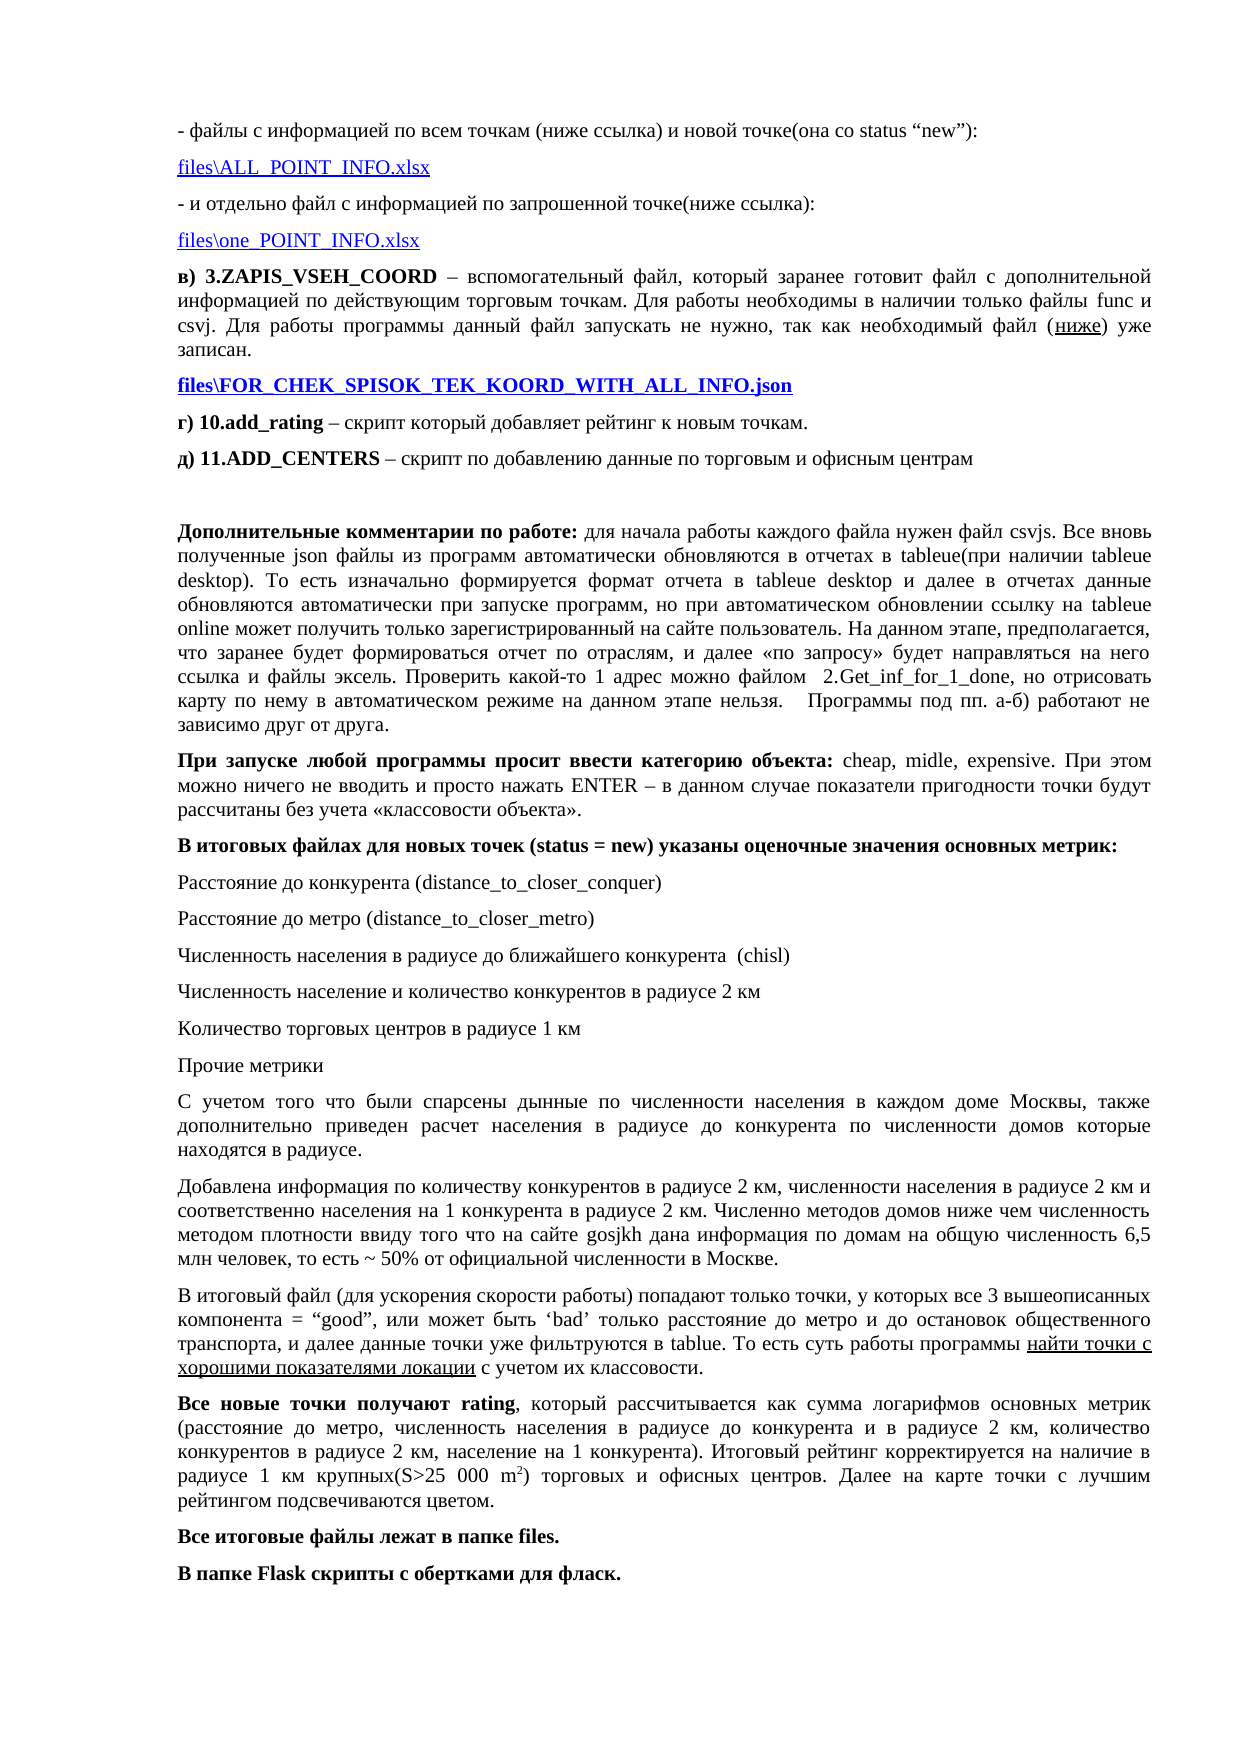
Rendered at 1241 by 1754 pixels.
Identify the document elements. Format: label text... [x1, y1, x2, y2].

text в) 3.ZAPIS_VSEH_COORD – вспомогательный файл, который заранее готовит файл с дополнительной информацией по действующим торговым точкам. Для работы необходимы в наличии только файлы func и csvj. Для работы программы данный файл запускать не нужно, так как необходимый файл (ниже) уже записан. [177, 264, 1152, 361]
text В папке Flask скрипты с обертками для фласк. [177, 1561, 1152, 1585]
text В итоговый файл (для ускорения скорости работы) попадают только точки, у которых все 3 вышеописанных компонента = “good”, или может быть ‘bad’ только расстояние до метро и до остановок общественного транспорта, и далее данные точки уже фильтруются в tablue. То есть суть работы программы найти точки с хорошими показателями локации с учетом их классовости. [177, 1282, 1152, 1379]
text При запуске любой программы просит ввести категорию объекта: cheap, midle, expensive. При этом можно ничего не вводить и просто нажать ENTER – в данном случае показатели пригодности точки будут рассчитаны без учета «классовости объекта». [177, 748, 1152, 821]
text Дополнительные комментарии по работе: для начала работы каждого файла нужен файл csvjs. Все вновь полученные json файлы из программ автоматически обновляются в отчетах в tableue(при наличии tableue desktop). То есть изначально формируется формат отчета в tableue desktop и далее в отчетах данные обновляются автоматически при запуске программ, но при автоматическом обновлении ссылку на tableue online может получить только зарегистрированный на сайте пользователь. На данном этапе, предполагается, что заранее будет формироваться отчет по отраслям, и далее «по запросу» будет направляться на него ссылка и файлы эксель. Проверить какой-то 1 адрес можно файлом 2.Get_inf_for_1_done, но отрисовать карту по нему в автоматическом режиме на данном этапе нельзя. Программы под пп. а-б) работают не зависимо друг от друга. [177, 519, 1152, 736]
text files\ALL_POINT_INFO.xlsx [177, 155, 1152, 179]
text files\FOR_CHEK_SPISOK_TEK_KOORD_WITH_ALL_INFO.json [177, 373, 1152, 397]
text Численность население и количество конкурентов в радиусе 2 км [177, 979, 1152, 1003]
text Прочие метрики [177, 1052, 1152, 1077]
text Расстояние до конкурента (distance_to_closer_conquer) [177, 870, 1152, 894]
text В итоговых файлах для новых точек (status = new) указаны оценочные значения основных метрик: [177, 833, 1152, 857]
text - файлы с информацией по всем точкам (ниже ссылка) и новой точке(она со status “new”): [177, 118, 1152, 142]
text Количество торговых центров в радиусе 1 км [177, 1016, 1152, 1040]
text С учетом того что были спарсены дынные по численности населения в каждом доме Москвы, также дополнительно приведен расчет населения в радиусе до конкурента по численности домов которые находятся в радиусе. [177, 1089, 1152, 1161]
text Все итоговые файлы лежат в папке files. [177, 1524, 1152, 1548]
text Численность населения в радиусе до ближайшего конкурента (chisl) [177, 943, 1152, 967]
text д) 11.ADD_CENTERS – скрипт по добавлению данные по торговым и офисным центрам [177, 446, 1152, 470]
text Добавлена информация по количеству конкурентов в радиусе 2 км, численности населения в радиусе 2 км и соответственно населения на 1 конкурента в радиусе 2 км. Численно методов домов ниже чем численность методом плотности ввиду того что на сайте gosjkh дана информация по домам на общую численность 6,5 млн человек, то есть ~ 50% от официальной численности в Москве. [177, 1174, 1152, 1270]
text Расстояние до метро (distance_to_closer_metro) [177, 906, 1152, 930]
text г) 10.add_rating – скрипт который добавляет рейтинг к новым точкам. [177, 410, 1152, 434]
text - и отдельно файл с информацией по запрошенной точке(ниже ссылка): [177, 191, 1152, 215]
text files\one_POINT_INFO.xlsx [177, 228, 1152, 252]
text Все новые точки получают rating, который рассчитывается как сумма логарифмов основных метрик (расстояние до метро, численность населения в радиусе до конкурента и в радиусе 2 км, количество конкурентов в радиусе 2 км, население на 1 конкурента). Итоговый рейтинг корректируется на наличие в радиусе 1 км крупных(S>25 000 m2) торговых и офисных центров. Далее на карте точки с лучшим рейтингом подсвечиваются цветом. [177, 1391, 1152, 1512]
